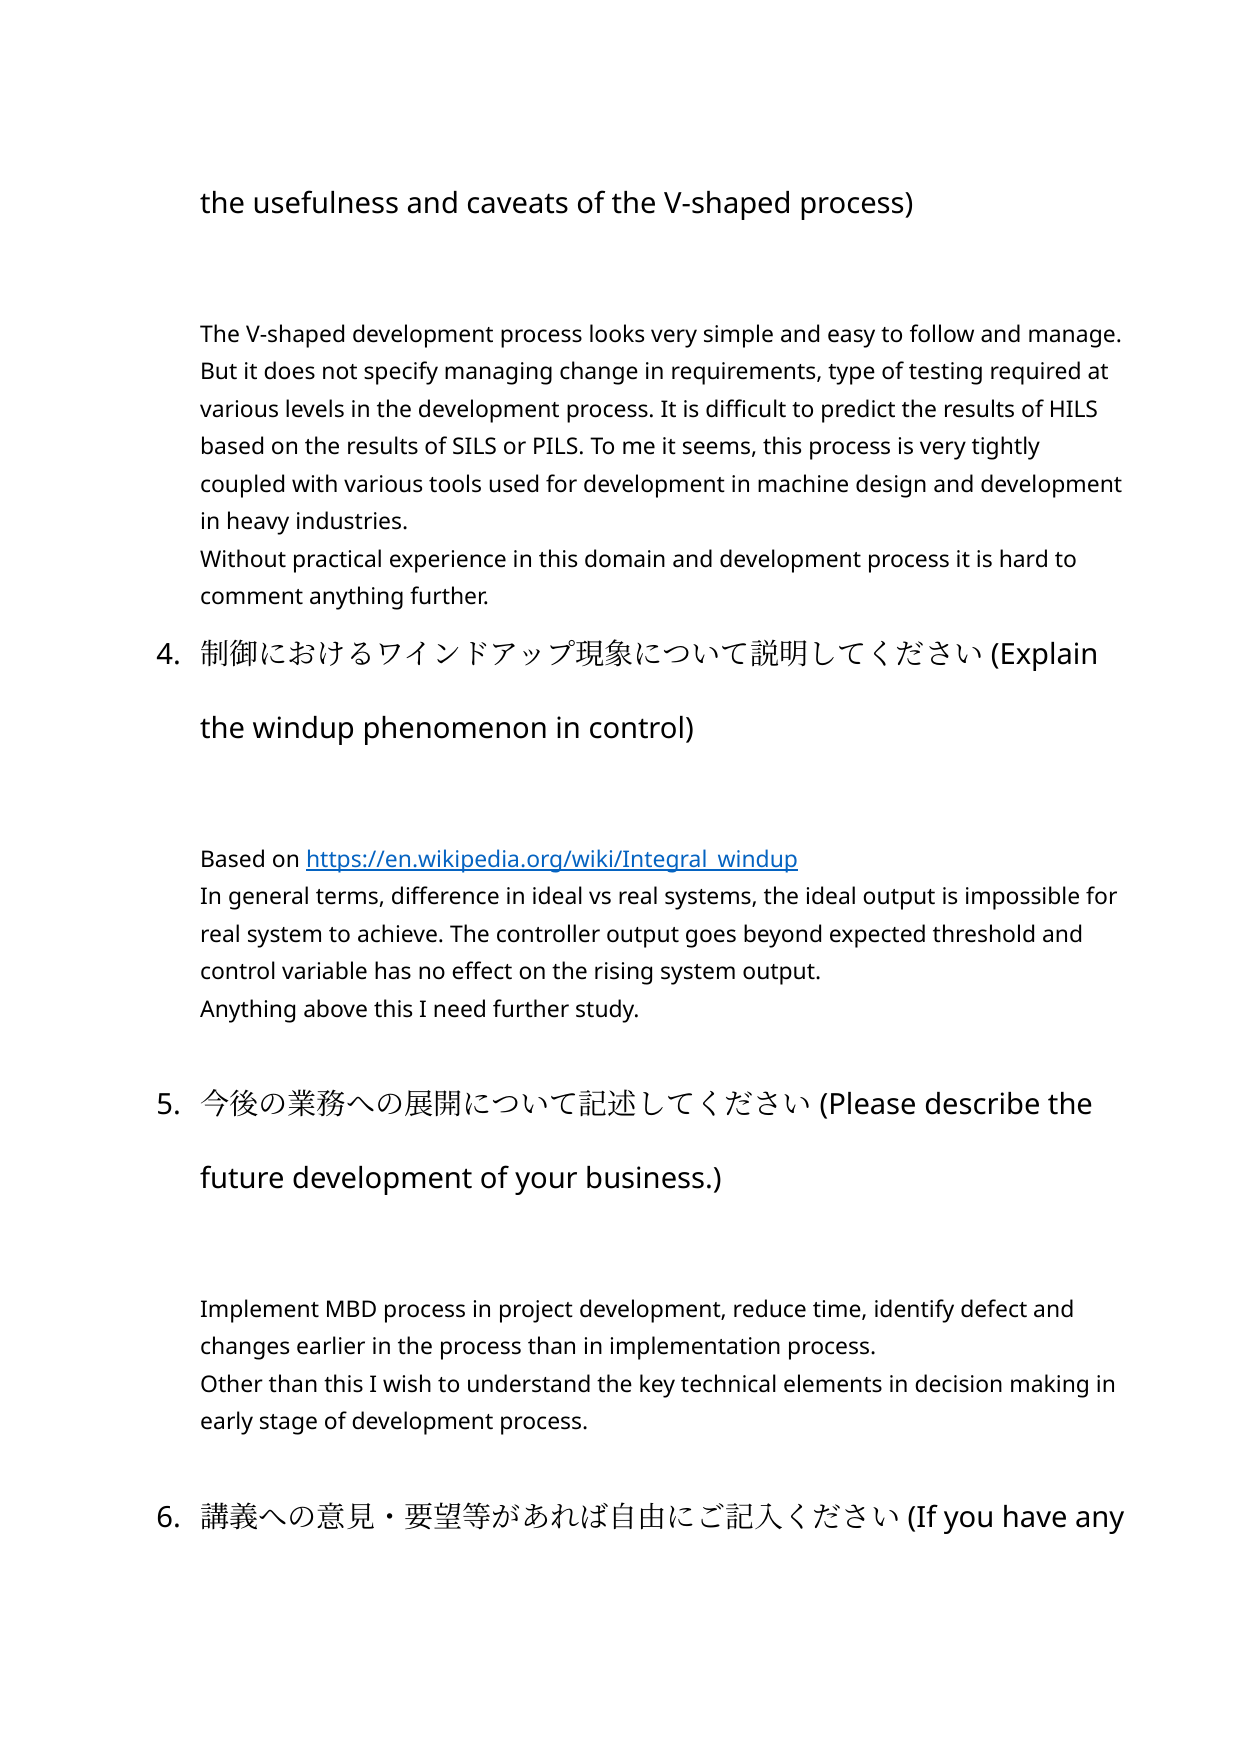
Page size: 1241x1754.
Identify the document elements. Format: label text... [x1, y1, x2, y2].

list 制御におけるワインドアップ現象について説明してください (Explain the windup phenomenon in control) Based on https://en.wikipedia.org/wiki/Integral_windup In general terms, difference in ideal vs real systems, the ideal output is impossible for real system to achieve. The controller output goes beyond expected threshold and control variable has no effect on the rising system output. Anything above this I need further study. [156, 614, 1128, 1064]
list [156, 164, 1128, 614]
list 今後の業務への展開について記述してください (Please describe the future development of your business.) Implement MBD process in project development, reduce time, identify defect and changes earlier in the process than in implementation process. Other than this I wish to understand the key technical elements in decision making in early stage of development process. [156, 1064, 1128, 1477]
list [156, 1477, 1128, 1552]
